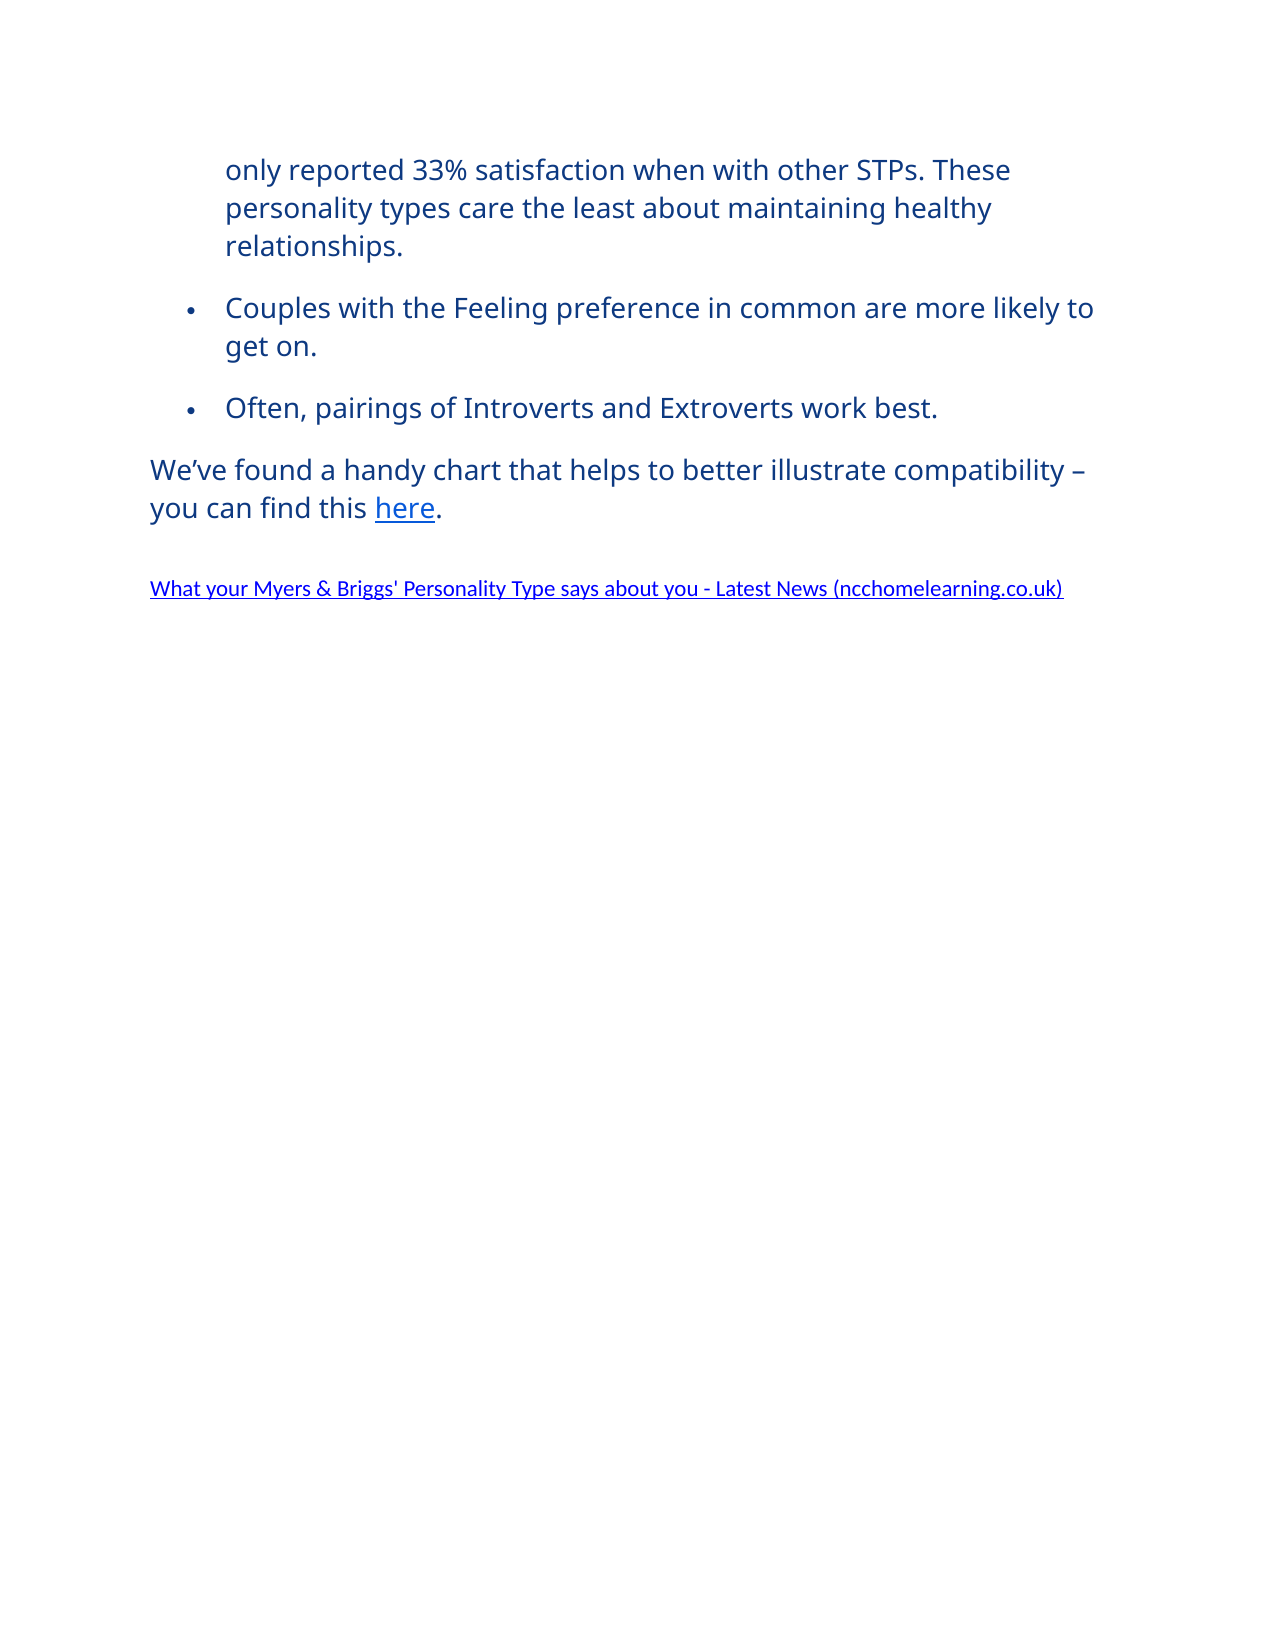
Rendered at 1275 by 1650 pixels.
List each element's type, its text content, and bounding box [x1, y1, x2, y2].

list Often, pairings of Introverts and Extroverts work best. [187, 388, 1125, 427]
text We’ve found a handy chart that helps to better illustrate compatibility – you can find this here. [150, 450, 1125, 527]
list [187, 150, 1125, 265]
list Couples with the Feeling preference in common are more likely to get on. [187, 288, 1125, 365]
text What your Myers & Briggs' Personality Type says about you - Latest News (ncchomelearning.co.uk) [150, 574, 1125, 602]
